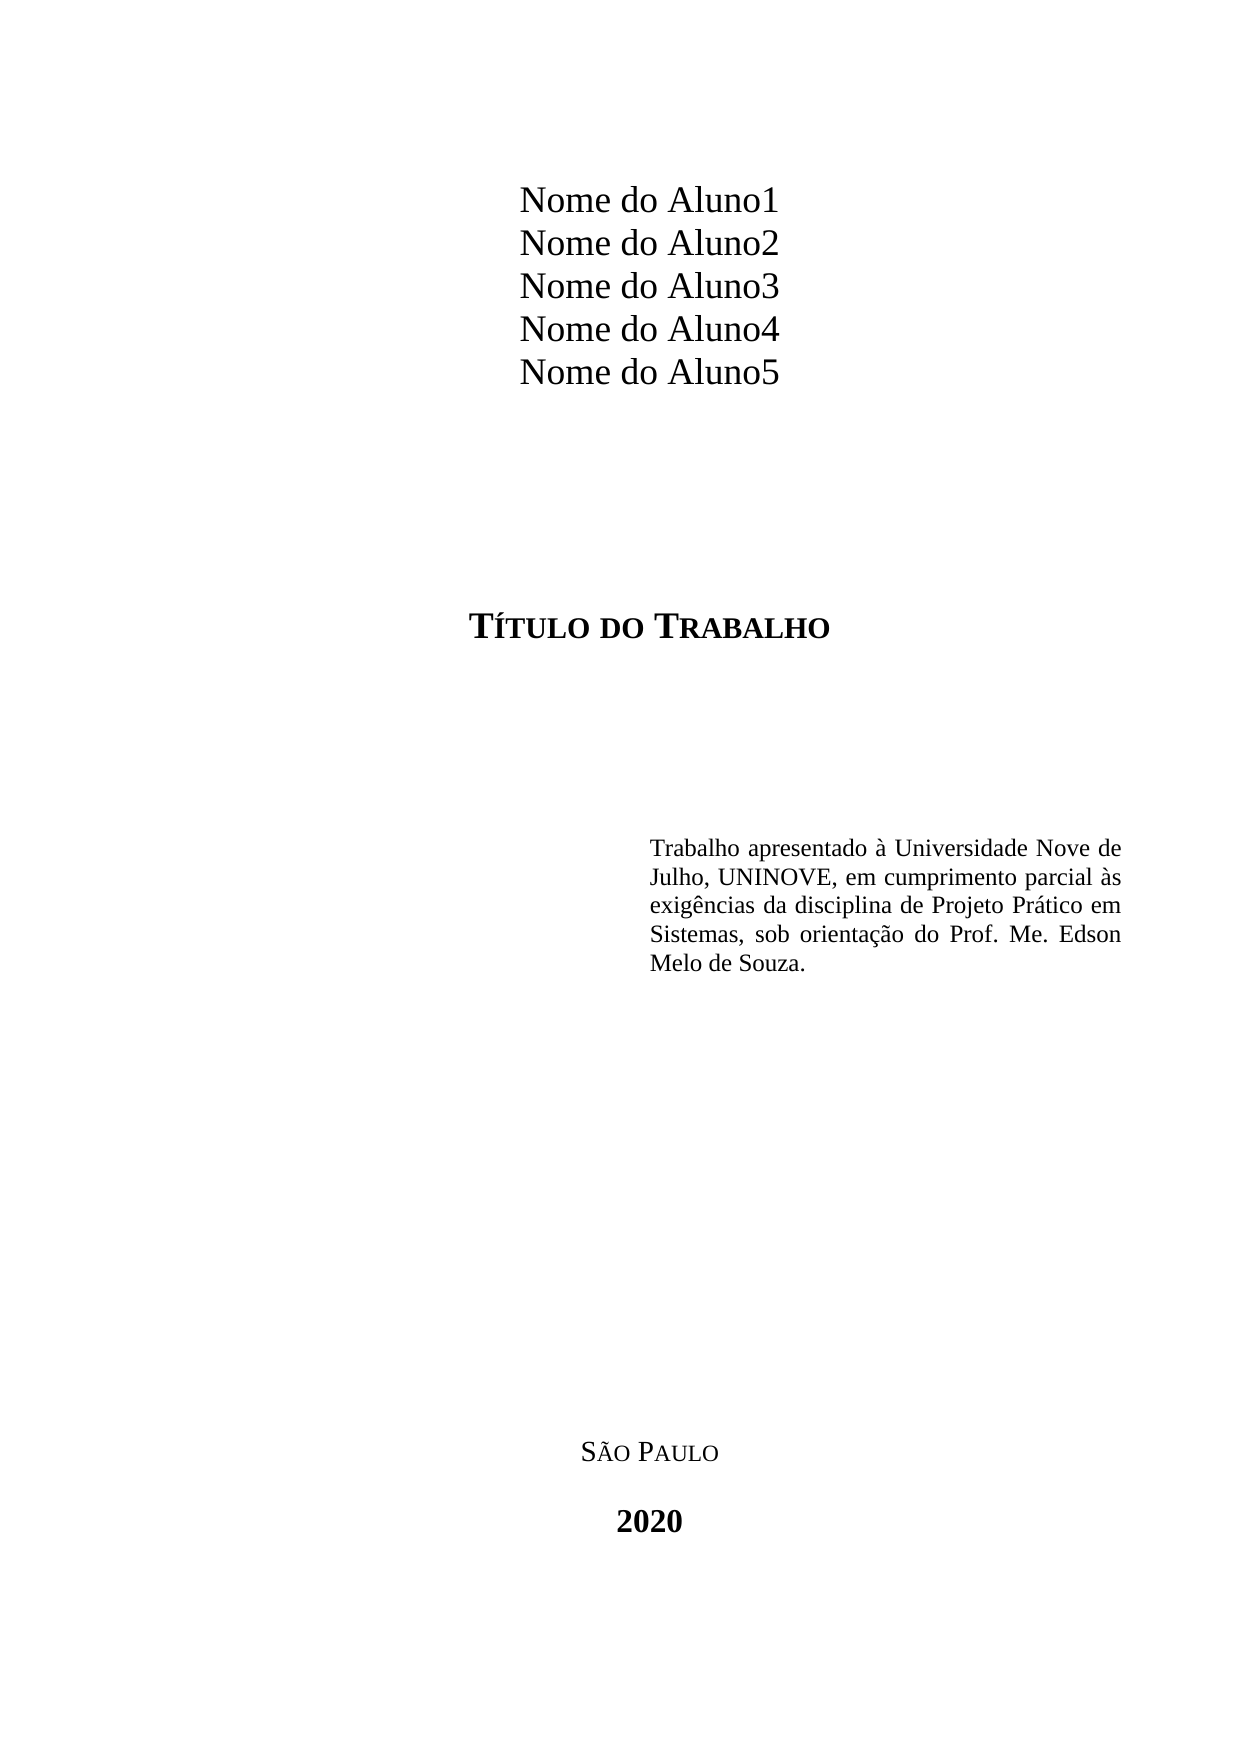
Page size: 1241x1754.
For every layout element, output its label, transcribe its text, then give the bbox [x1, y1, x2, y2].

text Título do Trabalho [177, 604, 1122, 647]
text Nome do Aluno5 [177, 350, 1122, 393]
text Nome do Aluno1 [177, 177, 1122, 220]
text 2020 [177, 1501, 1122, 1539]
text Nome do Aluno4 [177, 307, 1122, 350]
text Nome do Aluno3 [177, 263, 1122, 307]
text Trabalho apresentado à Universidade Nove de Julho, UNINOVE, em cumprimento parcial às exigências da disciplina de Projeto Prático em Sistemas, sob orientação do Prof. Me. Edson Melo de Souza. [649, 833, 1122, 977]
text São Paulo [177, 1434, 1122, 1467]
text Nome do Aluno2 [177, 220, 1122, 263]
